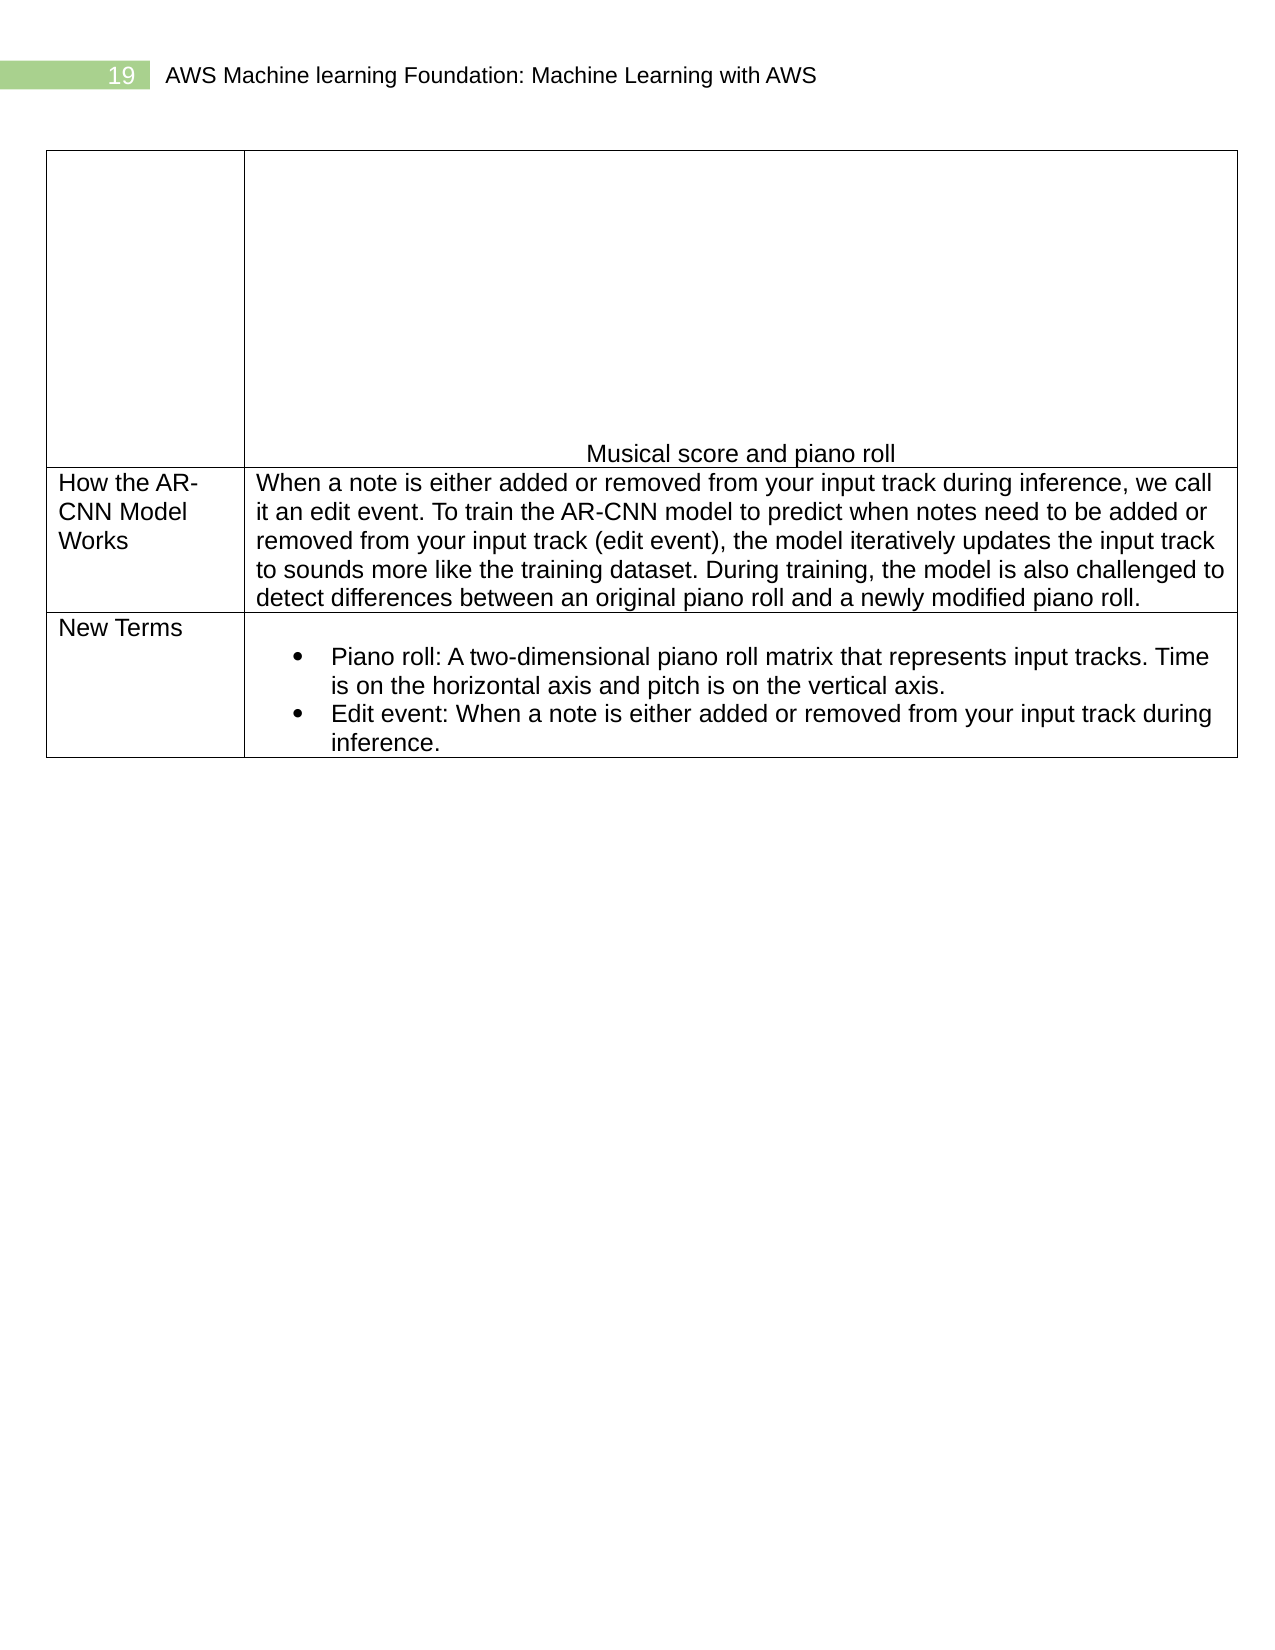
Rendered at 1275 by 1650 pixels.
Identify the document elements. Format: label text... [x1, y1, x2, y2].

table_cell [47, 151, 244, 467]
table_cell How the AR-CNN Model Works [47, 468, 244, 612]
table_cell New Terms [47, 613, 244, 757]
table_cell Piano roll: A two-dimensional piano roll matrix that represents input tracks. Time is on the horizontal axis and pitch is on the vertical axis. Edit event: When a note is either added or removed from your input track during inference. [245, 613, 1237, 757]
table_cell When a note is either added or removed from your input track during inference, we call it an edit event. To train the AR-CNN model to predict when notes need to be added or removed from your input track (edit event), the model iteratively updates the input track to sounds more like the training dataset. During training, the model is also challenged to detect differences between an original piano roll and a newly modified piano roll. [245, 468, 1237, 612]
